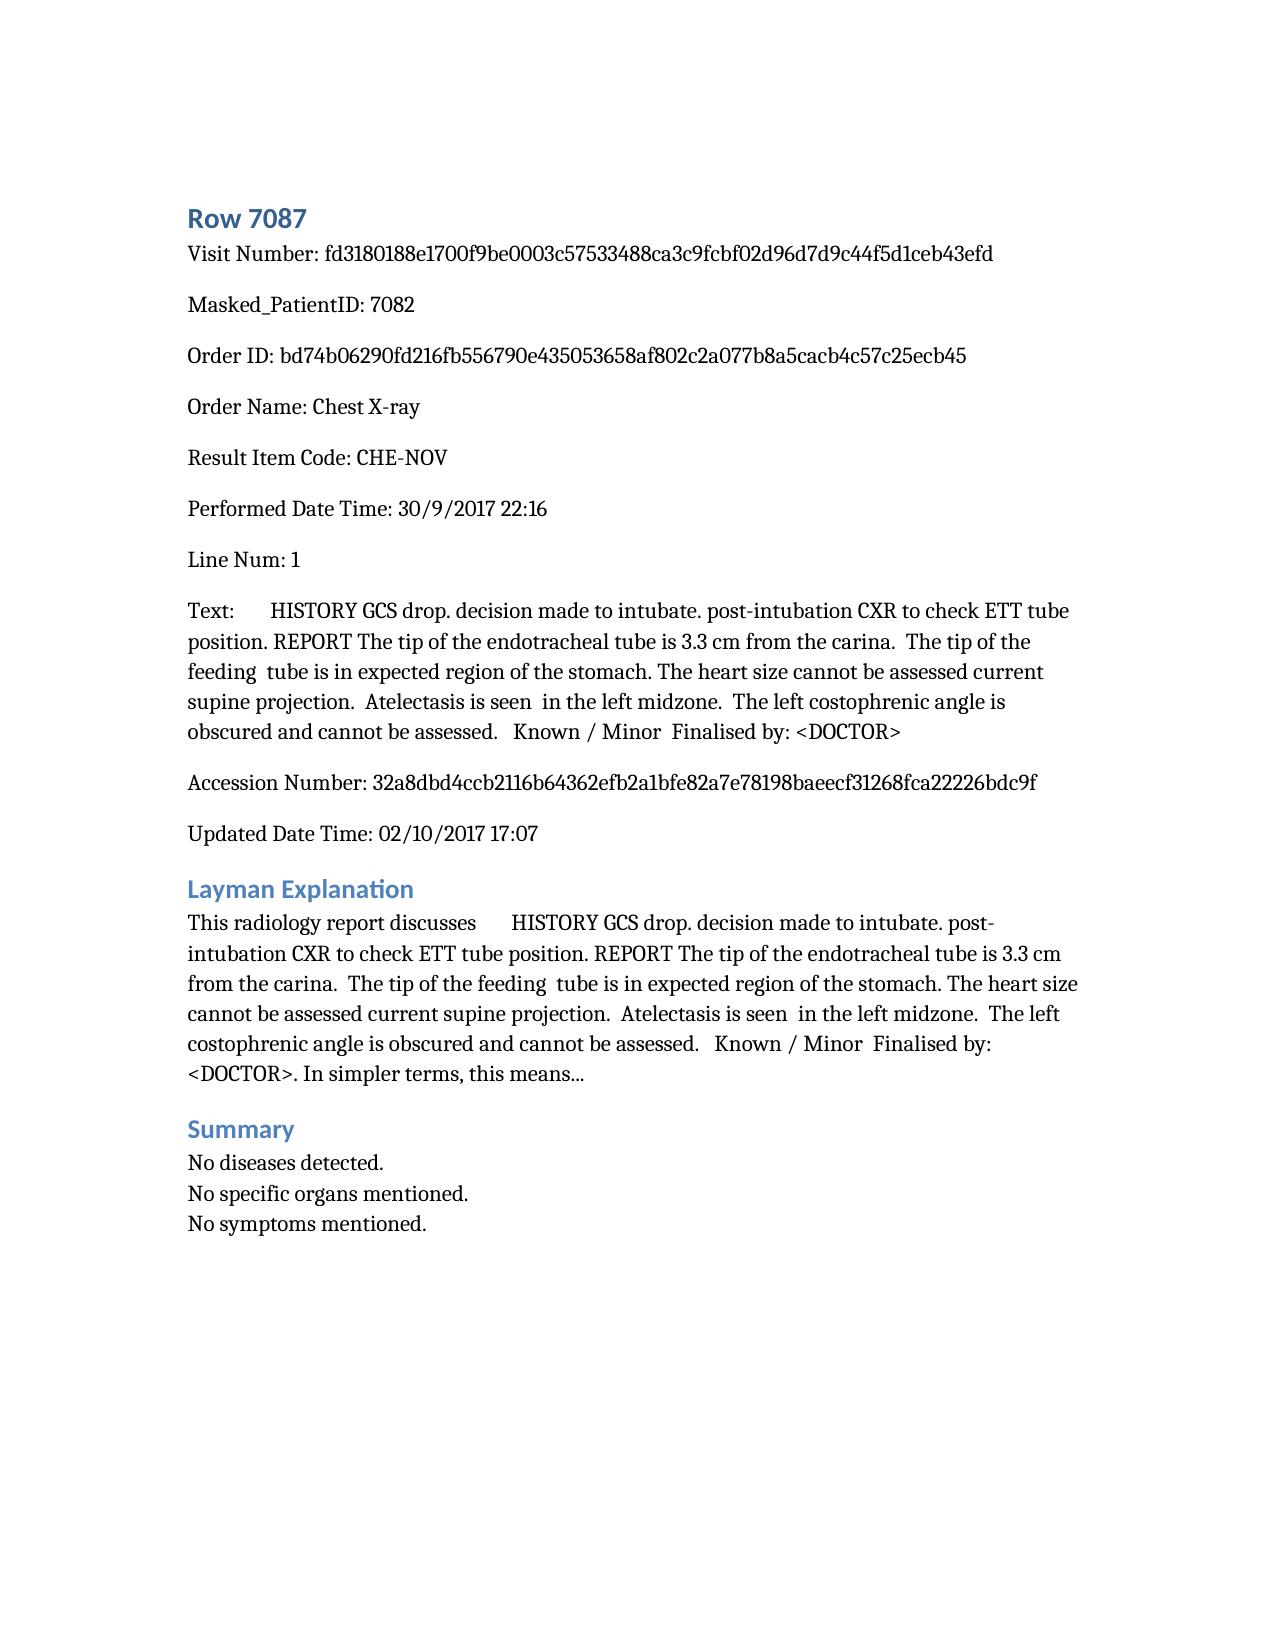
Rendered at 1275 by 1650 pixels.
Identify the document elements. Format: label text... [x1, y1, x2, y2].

text Updated Date Time: 02/10/2017 17:07 [187, 821, 1087, 847]
text Masked_PatientID: 7082 [187, 292, 1087, 318]
text Result Item Code: CHE-NOV [187, 445, 1087, 471]
text Performed Date Time: 30/9/2017 22:16 [187, 496, 1087, 522]
text Order Name: Chest X-ray [187, 394, 1087, 420]
text Line Num: 1 [187, 547, 1087, 573]
subtitle Layman Explanation [187, 872, 1087, 905]
text Accession Number: 32a8dbd4ccb2116b64362efb2a1bfe82a7e78198baeecf31268fca22226bdc9f [187, 770, 1087, 796]
subtitle Summary [187, 1112, 1087, 1145]
text Text: HISTORY GCS drop. decision made to intubate. post-intubation CXR to check ETT tube position. REPORT The tip of the endotracheal tube is 3.3 cm from the carina. The tip of the feeding tube is in expected region of the stomach. The heart size cannot be assessed current supine projection. Atelectasis is seen in the left midzone. The left costophrenic angle is obscured and cannot be assessed. Known / Minor Finalised by: <DOCTOR> [187, 598, 1087, 745]
text Order ID: bd74b06290fd216fb556790e435053658af802c2a077b8a5cacb4c57c25ecb45 [187, 343, 1087, 369]
subtitle Row 7087 [187, 200, 1087, 236]
text No diseases detected. No specific organs mentioned. No symptoms mentioned. [187, 1150, 1087, 1237]
text This radiology report discusses HISTORY GCS drop. decision made to intubate. post-intubation CXR to check ETT tube position. REPORT The tip of the endotracheal tube is 3.3 cm from the carina. The tip of the feeding tube is in expected region of the stomach. The heart size cannot be assessed current supine projection. Atelectasis is seen in the left midzone. The left costophrenic angle is obscured and cannot be assessed. Known / Minor Finalised by: <DOCTOR>. In simpler terms, this means... [187, 910, 1087, 1087]
text Visit Number: fd3180188e1700f9be0003c57533488ca3c9fcbf02d96d7d9c44f5d1ceb43efd [187, 241, 1087, 267]
